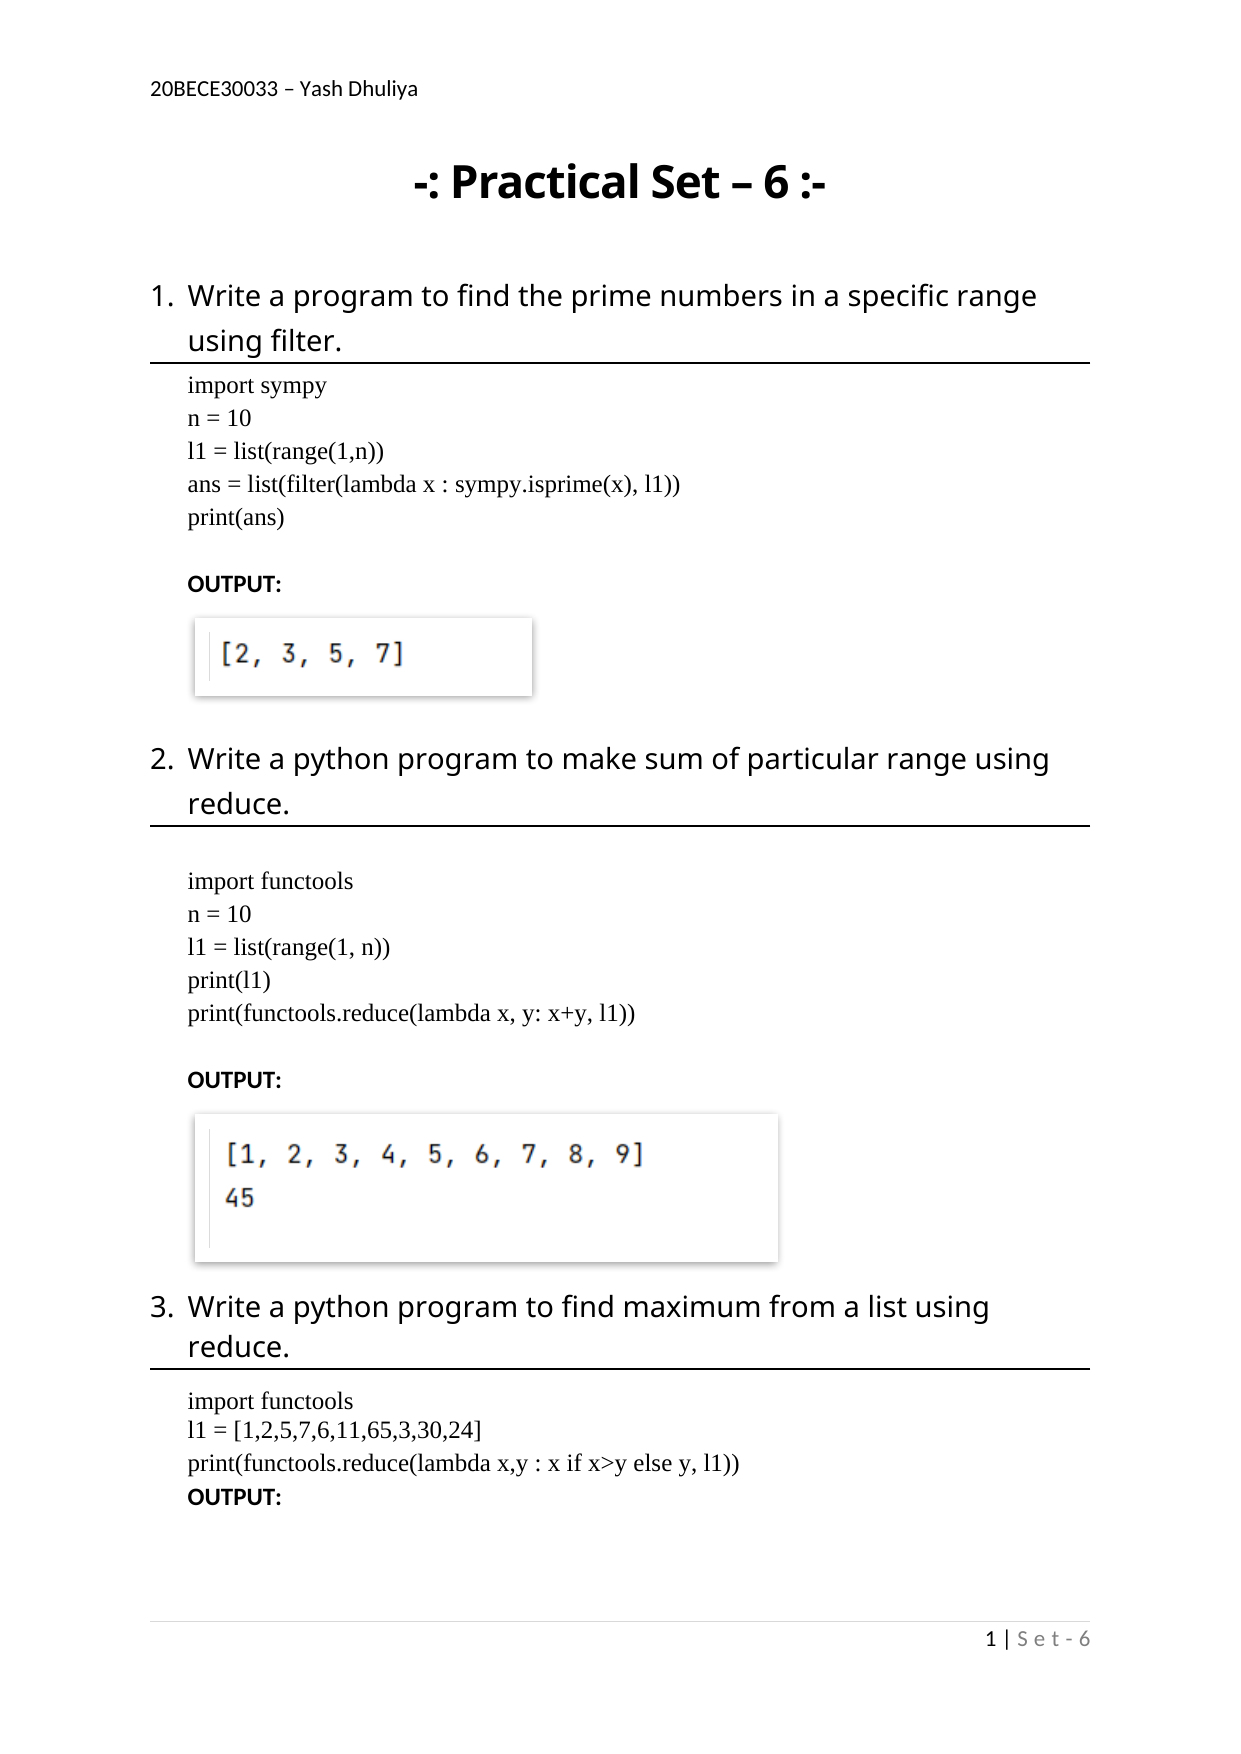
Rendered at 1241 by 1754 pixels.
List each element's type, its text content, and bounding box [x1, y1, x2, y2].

text n = 10 [187, 403, 1090, 431]
text import functools [187, 1386, 1090, 1415]
text OUTPUT: [187, 1064, 1090, 1094]
text l1 = [1,2,5,7,6,11,65,3,30,24] [187, 1415, 1090, 1444]
picture [209, 632, 517, 681]
list Write a python program to make sum of particular range using reduce. [150, 738, 1090, 825]
picture [209, 1129, 763, 1248]
text import sympy [187, 370, 1090, 398]
text print(l1) [187, 965, 1090, 994]
list Write a python program to find maximum from a list using reduce. [150, 1286, 1090, 1368]
text n = 10 [187, 899, 1090, 928]
title -: Practical Set – 6 :- [150, 150, 1090, 212]
text print(ans) [187, 502, 1090, 531]
text OUTPUT: [187, 568, 1090, 598]
text OUTPUT: [187, 1481, 1090, 1511]
text print(functools.reduce(lambda x,y : x if x>y else y, l1)) [187, 1448, 1090, 1477]
text print(functools.reduce(lambda x, y: x+y, l1)) [187, 998, 1090, 1027]
text l1 = list(range(1, n)) [187, 932, 1090, 961]
list Write a program to find the prime numbers in a specific range using filter. [150, 275, 1090, 362]
text ans = list(filter(lambda x : sympy.isprime(x), l1)) [187, 469, 1090, 497]
text import functools [187, 866, 1090, 895]
text l1 = list(range(1,n)) [187, 436, 1090, 464]
